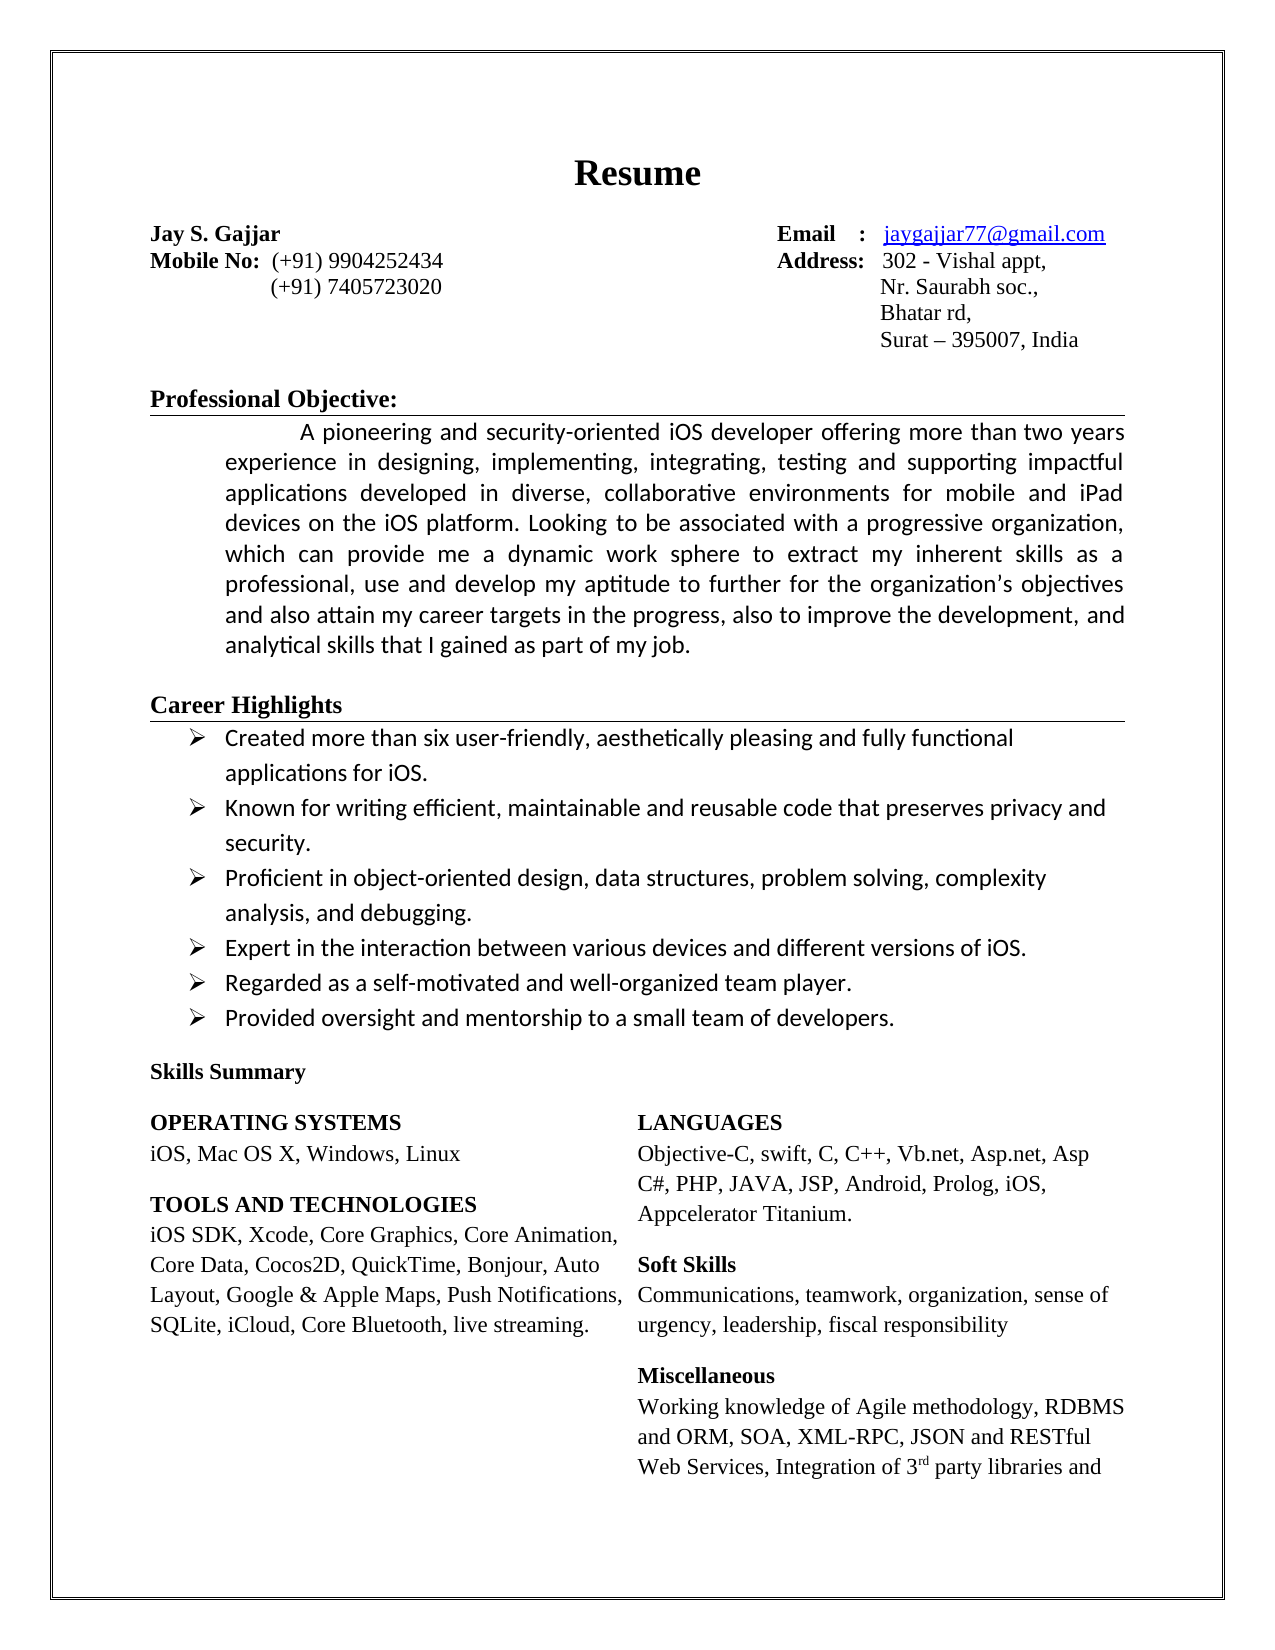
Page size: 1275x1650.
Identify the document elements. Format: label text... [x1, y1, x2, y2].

text Resume [150, 150, 1125, 193]
text A pioneering and security-oriented iOS developer offering more than two years experience in designing, implementing, integrating, testing and supporting impactful applications developed in diverse, collaborative environments for mobile and iPad devices on the iOS platform. Looking to be associated with a progressive organization, which can provide me a dynamic work sphere to extract my inherent skills as a professional, use and develop my aptitude to further for the organization’s objectives and also attain my career targets in the progress, also to improve the development, and analytical skills that I gained as part of my job. [225, 599, 1125, 660]
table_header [150, 1109, 637, 1479]
list Created more than six user-friendly, aesthetically pleasing and fully functional applications for iOS. [187, 722, 1125, 788]
list Expert in the interaction between various devices and different versions of iOS. [187, 932, 1125, 963]
list Regarded as a self-motivated and well-organized team player. [187, 967, 1125, 998]
table_header Email : jaygajjar77@gmail.com Address: 302 - Vishal appt, Nr. Saurabh soc., Bhatar rd, Surat – 395007, India [634, 220, 1136, 352]
text Professional Objective: [150, 384, 1125, 415]
list Provided oversight and mentorship to a small team of developers. [187, 1002, 1125, 1033]
text A pioneering and security-oriented iOS developer offering more than two years experience in designing, implementing, integrating, testing and supporting impactful applications developed in diverse, collaborative environments for mobile and iPad devices on the iOS platform. Looking to be associated with a progressive organization, which can provide me a dynamic work sphere to extract my inherent skills as a professional, use and develop my aptitude to further for the organization’s objectives and also attain my career targets in the progress, also to improve the development, and analytical skills that I gained as part of my job. [225, 416, 1125, 538]
table_header Jay S. Gajjar Mobile No: (+91) 9904252434 (+91) 7405723020 [139, 220, 634, 352]
list Known for writing efficient, maintainable and reusable code that preserves privacy and security. [187, 792, 1125, 858]
text Career Highlights [150, 691, 1125, 721]
list Proficient in object-oriented design, data structures, problem solving, complexity analysis, and debugging. [187, 862, 1125, 928]
text Skills Summary [150, 1058, 1125, 1085]
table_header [638, 1109, 1125, 1479]
